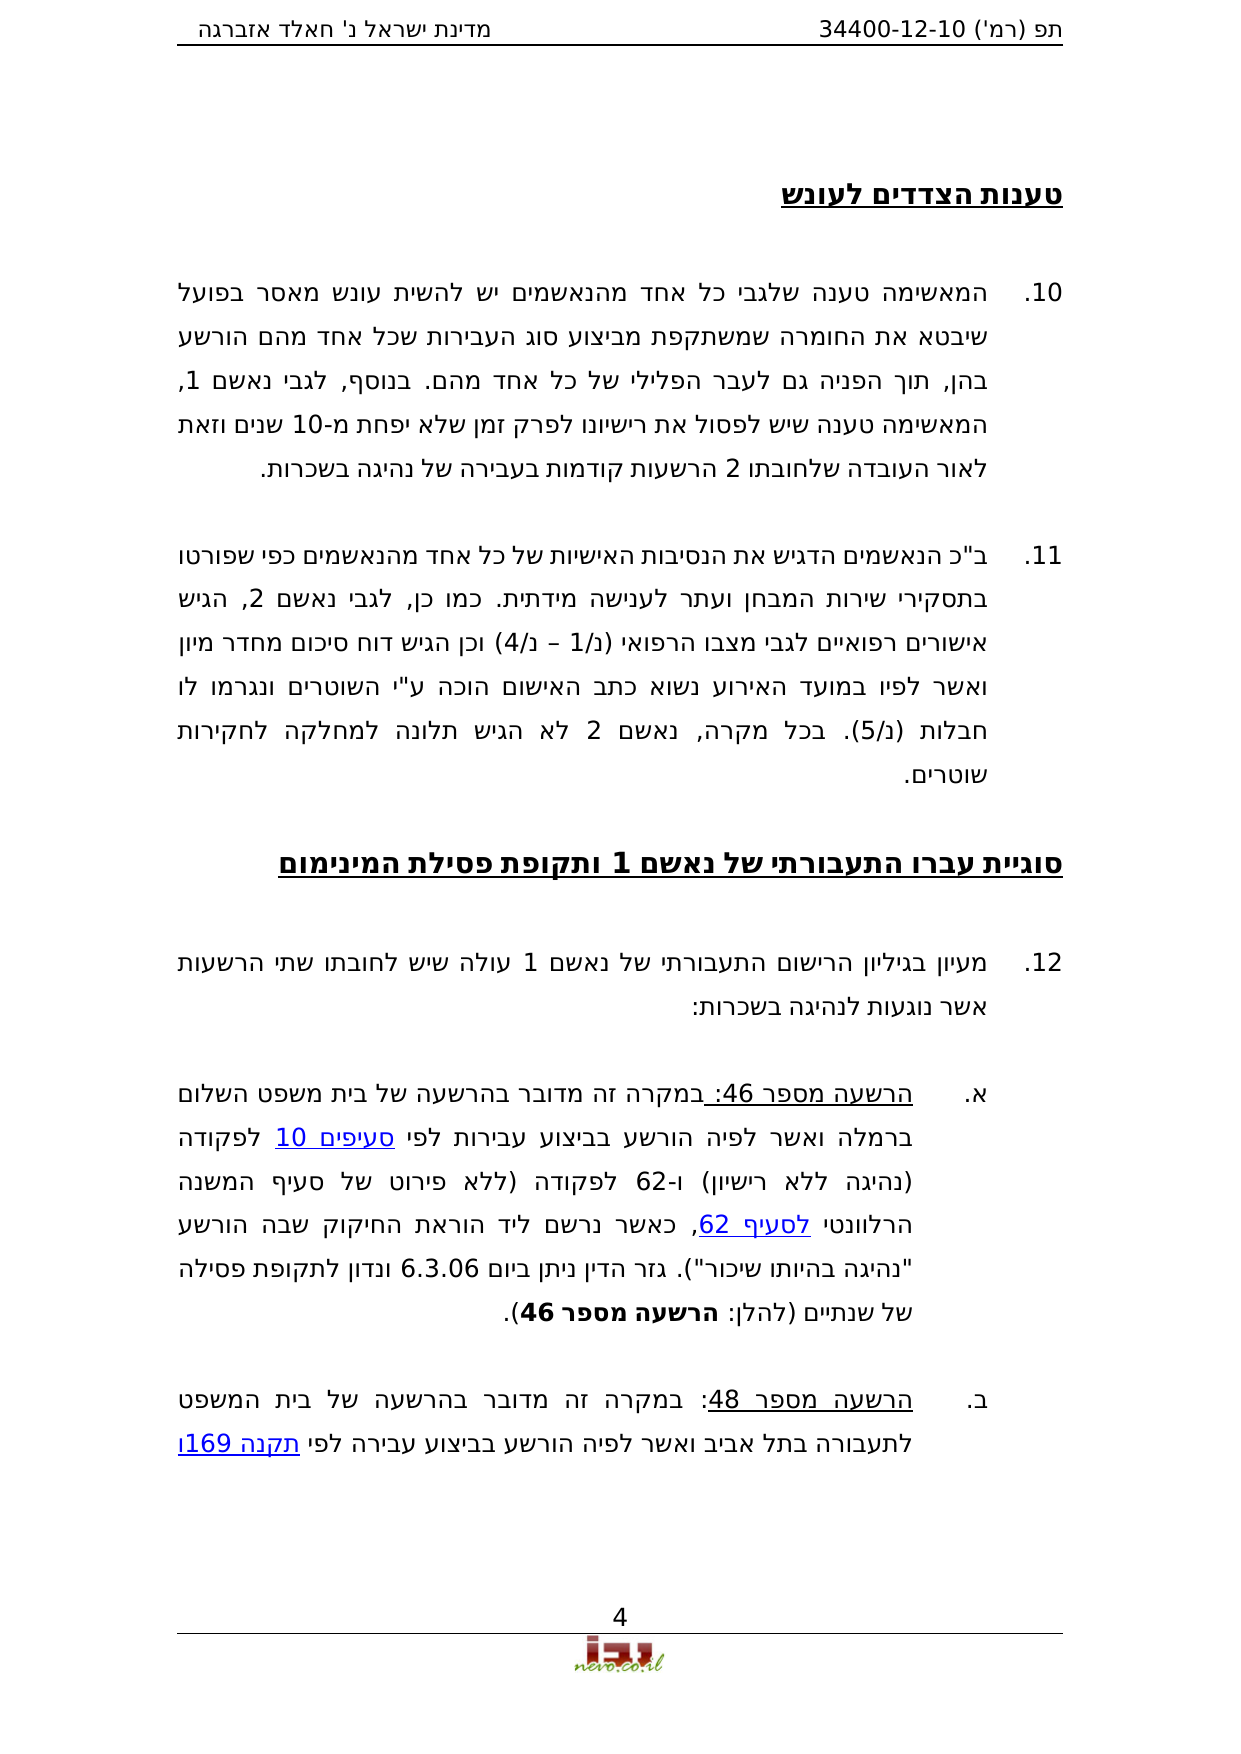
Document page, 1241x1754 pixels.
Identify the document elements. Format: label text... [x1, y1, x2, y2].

text א. הרשעה מספר 46: במקרה זה מדובר בהרשעה של בית משפט השלום ברמלה ואשר לפיה הורשע בביצוע עבירות לפי סעיפים 10 לפקודה (נהיגה ללא רישיון) ו-62 לפקודה (ללא פירוט של סעיף המשנה הרלוונטי לסעיף 62, כאשר נרשם ליד הוראת החיקוק שבה הורשע "נהיגה בהיותו שיכור"). גזר הדין ניתן ביום 6.3.06 ונדון לתקופת פסילה של שנתיים (להלן: הרשעה מספר 46). [177, 1079, 988, 1327]
text 11. ב"כ הנאשמים הדגיש את הנסיבות האישיות של כל אחד מהנאשמים כפי שפורטו בתסקירי שירות המבחן ועתר לענישה מידתית. כמו כן, לגבי נאשם 2, הגיש אישורים רפואיים לגבי מצבו הרפואי (נ/1 – נ/4) וכן הגיש דוח סיכום מחדר מיון ואשר לפיו במועד האירוע נשוא כתב האישום הוכה ע"י השוטרים ונגרמו לו חבלות (נ/5). בכל מקרה, נאשם 2 לא הגיש תלונה למחלקה לחקירות שוטרים. [177, 541, 1063, 789]
text 10. המאשימה טענה שלגבי כל אחד מהנאשמים יש להשית עונש מאסר בפועל שיבטא את החומרה שמשתקפת מביצוע סוג העבירות שכל אחד מהם הורשע בהן, תוך הפניה גם לעבר הפלילי של כל אחד מהם. בנוסף, לגבי נאשם 1, המאשימה טענה שיש לפסול את רישיונו לפרק זמן שלא יפחת מ-10 שנים וזאת לאור העובדה שלחובתו 2 הרשעות קודמות בעבירה של נהיגה בשכרות. [177, 278, 1063, 483]
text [177, 1385, 988, 1458]
text סוגיית עברו התעבורתי של נאשם 1 ותקופת פסילת המינימום [177, 847, 1063, 881]
text 12. מעיון בגיליון הרישום התעבורתי של נאשם 1 עולה שיש לחובתו שתי הרשעות אשר נוגעות לנהיגה בשכרות: [177, 948, 1063, 1021]
text טענות הצדדים לעונש [177, 177, 1063, 211]
picture [574, 1635, 666, 1673]
